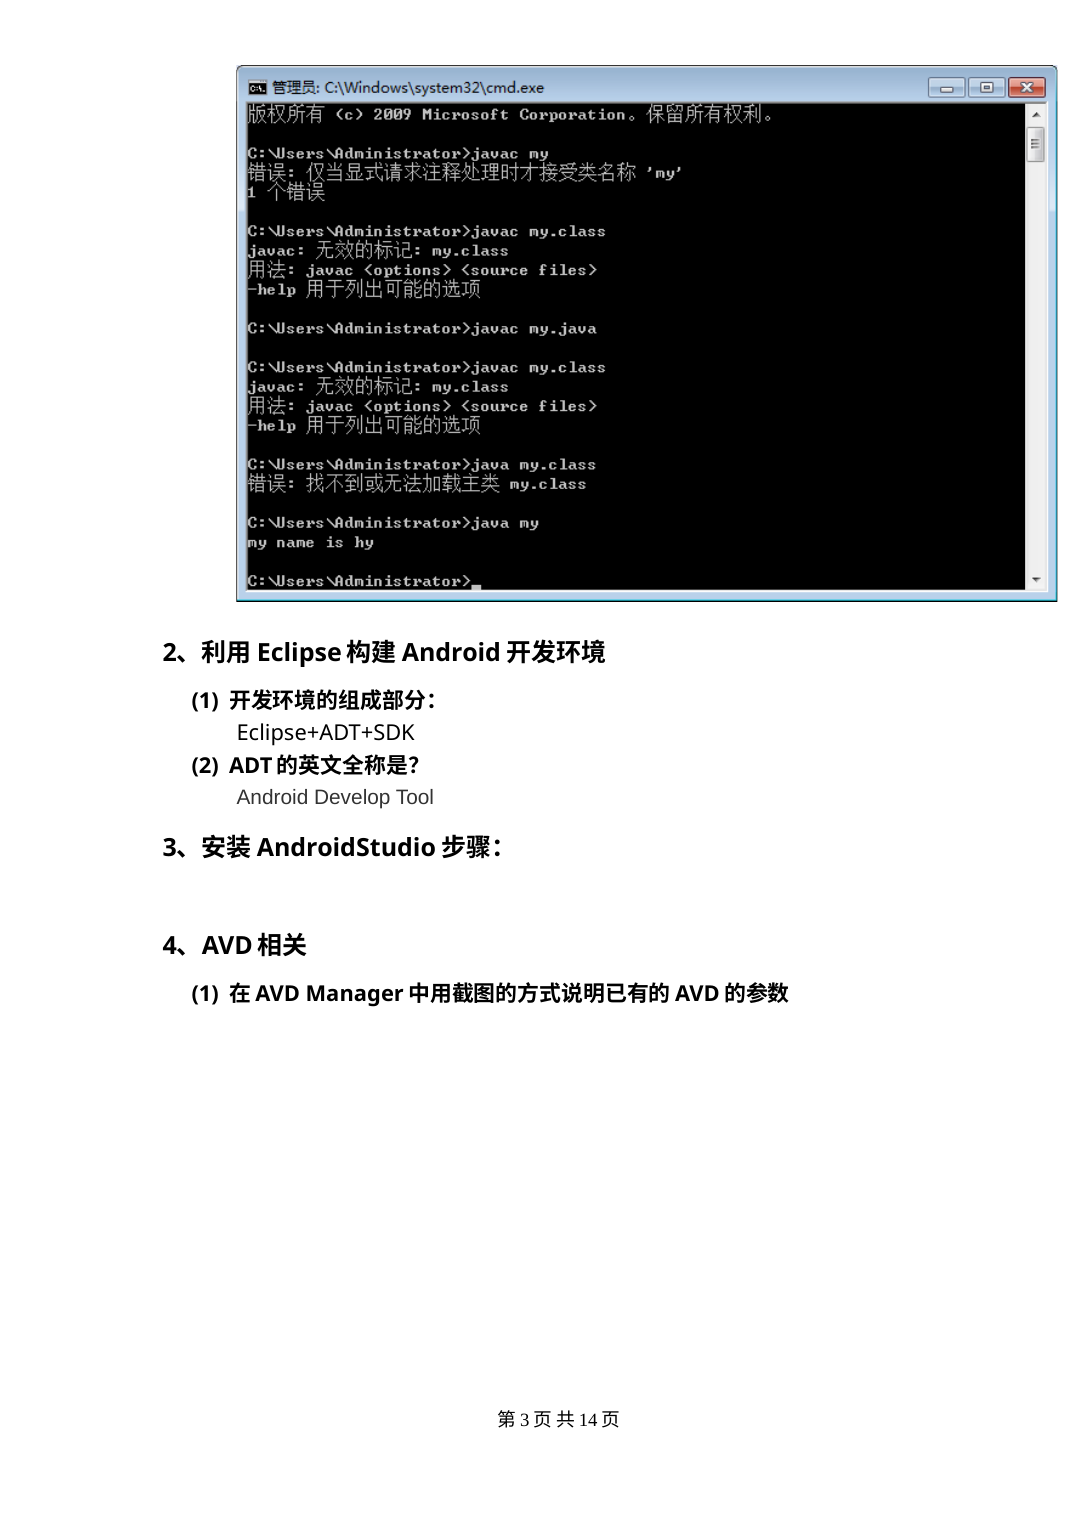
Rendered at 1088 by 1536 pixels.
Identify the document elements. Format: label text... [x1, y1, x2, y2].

text Android Develop Tool [236, 781, 969, 813]
text Eclipse+ADT+SDK [236, 716, 969, 748]
list 开发环境的组成部分： [191, 683, 969, 716]
text 利用Eclipse构建Android开发环境 [147, 618, 969, 683]
list ADT的英文全称是？ [191, 748, 969, 781]
list 在AVD Manager中用截图的方式说明已有的AVD的参数 [191, 976, 969, 1008]
picture [236, 65, 1058, 602]
text AVD相关 [147, 911, 969, 976]
text 安装AndroidStudio步骤： [147, 813, 969, 878]
